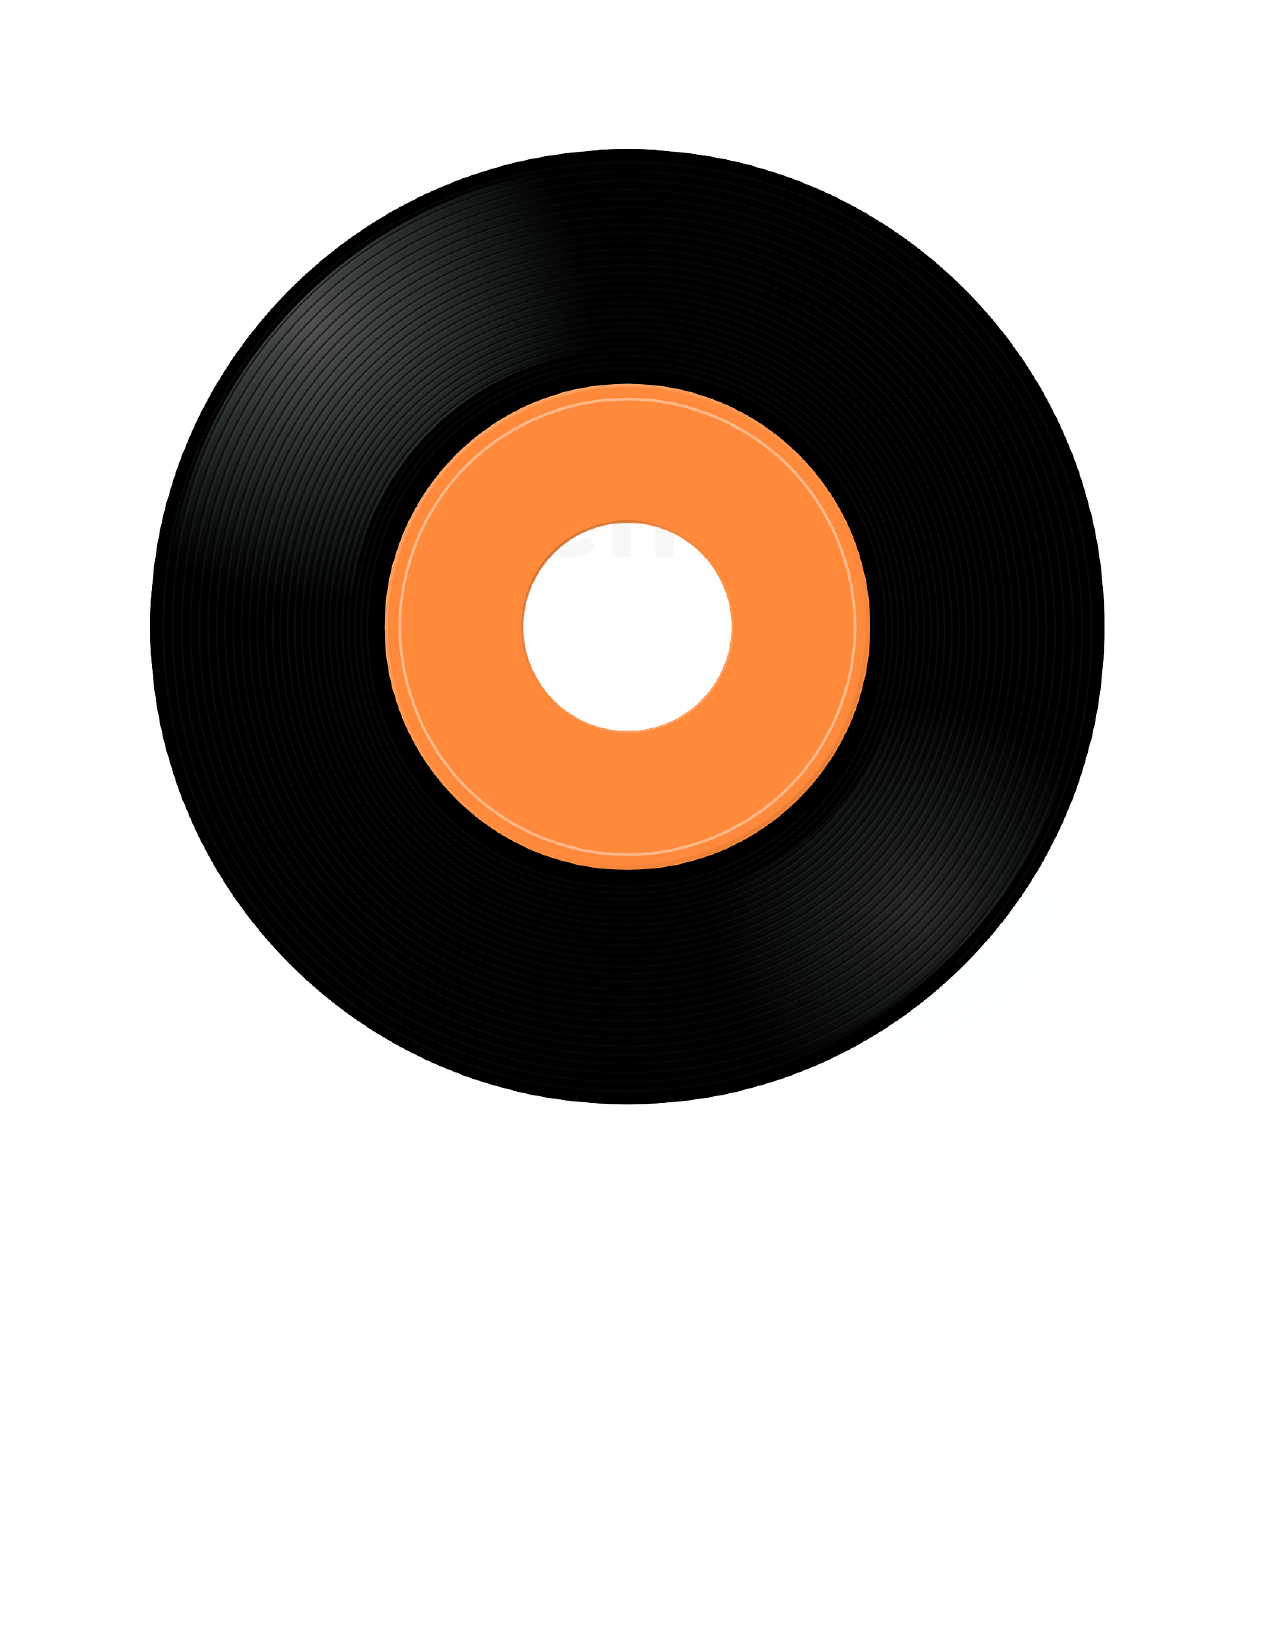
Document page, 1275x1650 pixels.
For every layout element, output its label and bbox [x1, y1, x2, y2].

picture [150, 149, 1124, 1124]
